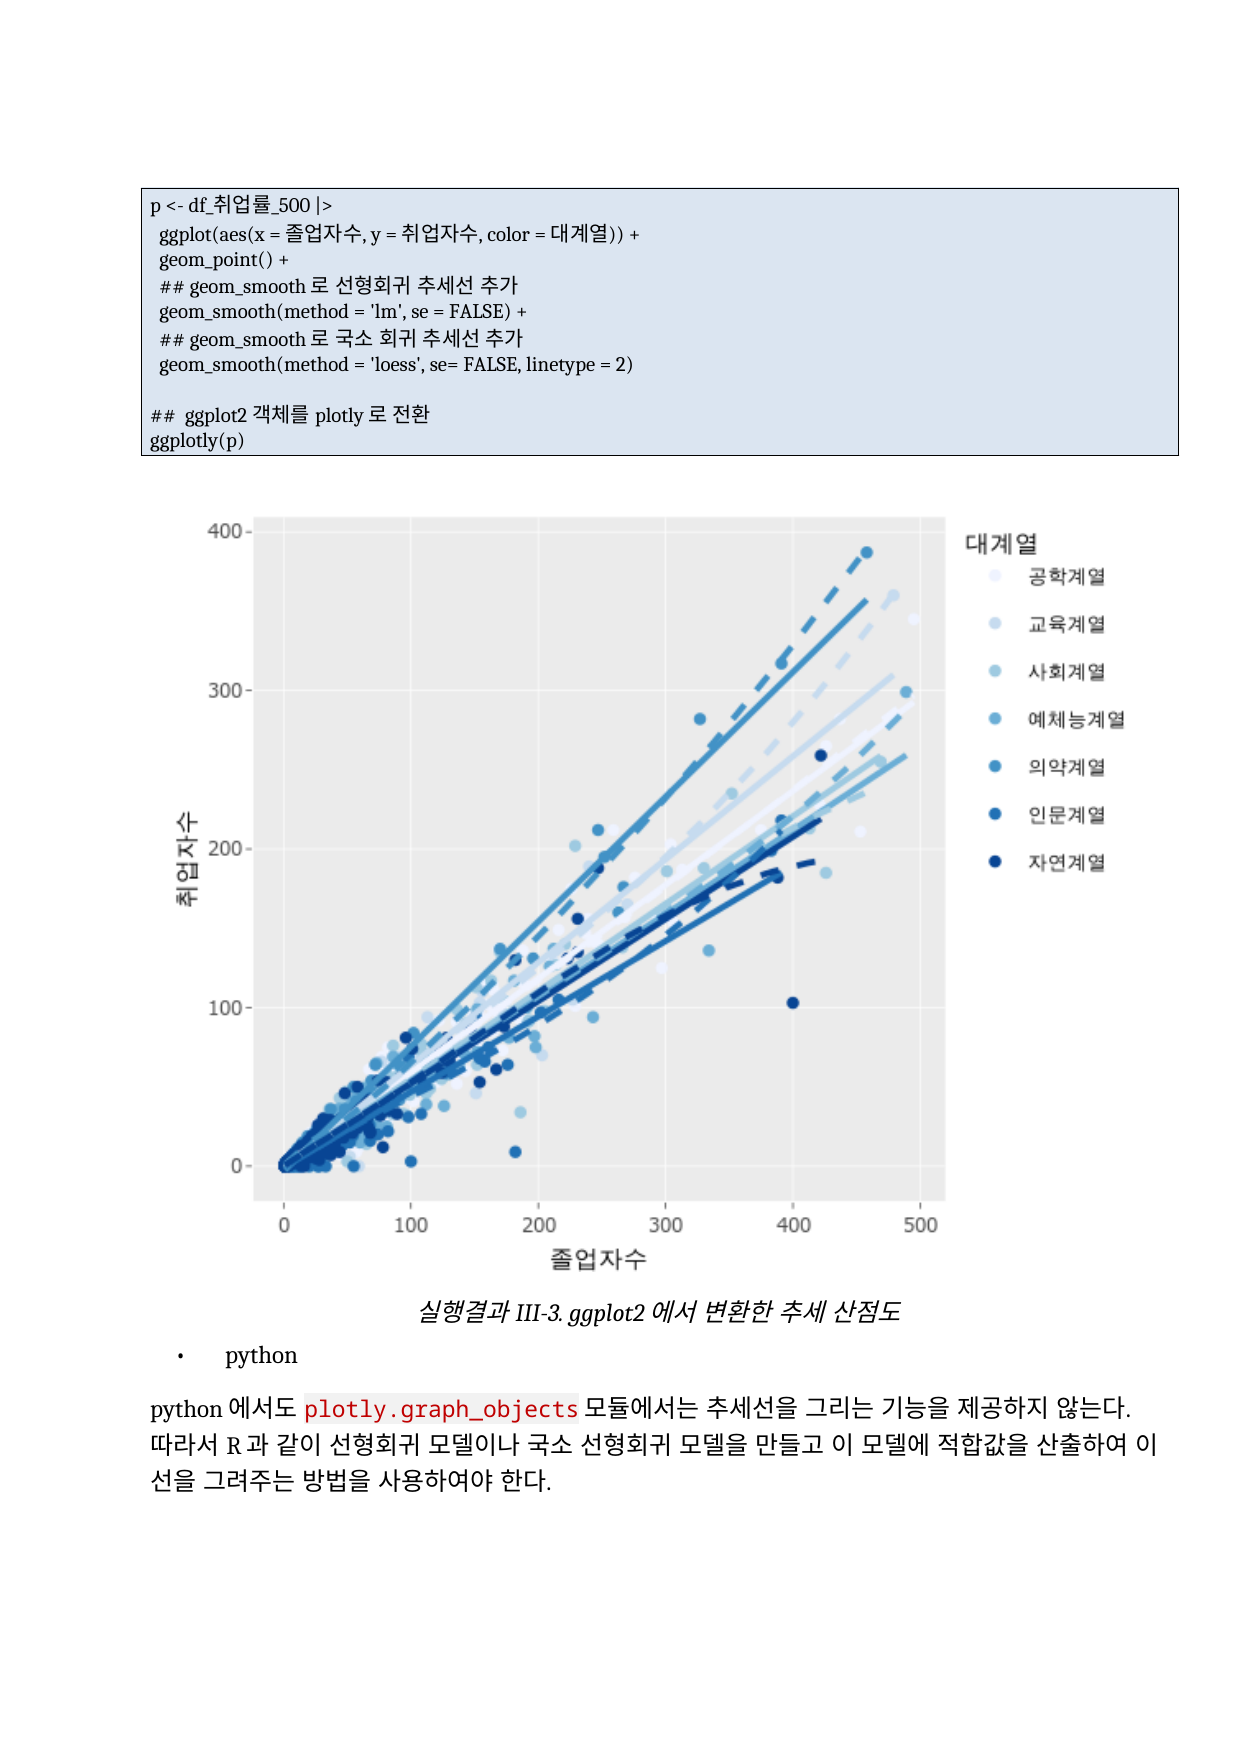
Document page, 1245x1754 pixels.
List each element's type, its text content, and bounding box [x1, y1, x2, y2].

text 실행결과 III-3. ggplot2에서 변환한 추세 산점도 [150, 1293, 1170, 1329]
text python에서도 plotly.graph_objects 모듈에서는 추세선을 그리는 기능을 제공하지 않는다. 따라서 R과 같이 선형회귀 모델이나 국소 선형회귀 모델을 만들고 이 모델에 적합값을 산출하여 이 선을 그려주는 방법을 사용하여야 한다. [150, 1389, 1170, 1498]
text p <- df_취업률_500 |> ggplot(aes(x = 졸업자수, y = 취업자수, color = 대계열)) + geom_point() + ## geom_smooth로 선형회귀 추세선 추가 geom_smooth(method = 'lm', se = FALSE) + ## geom_smooth로 국소 회귀 추세선 추가 geom_smooth(method = 'loess', se= FALSE, linetype = 2) ## ggplot2 객체를 plotly로 전환 ggplotly(p) [142, 189, 1178, 455]
picture [170, 476, 1150, 1272]
list python [175, 1341, 1170, 1370]
